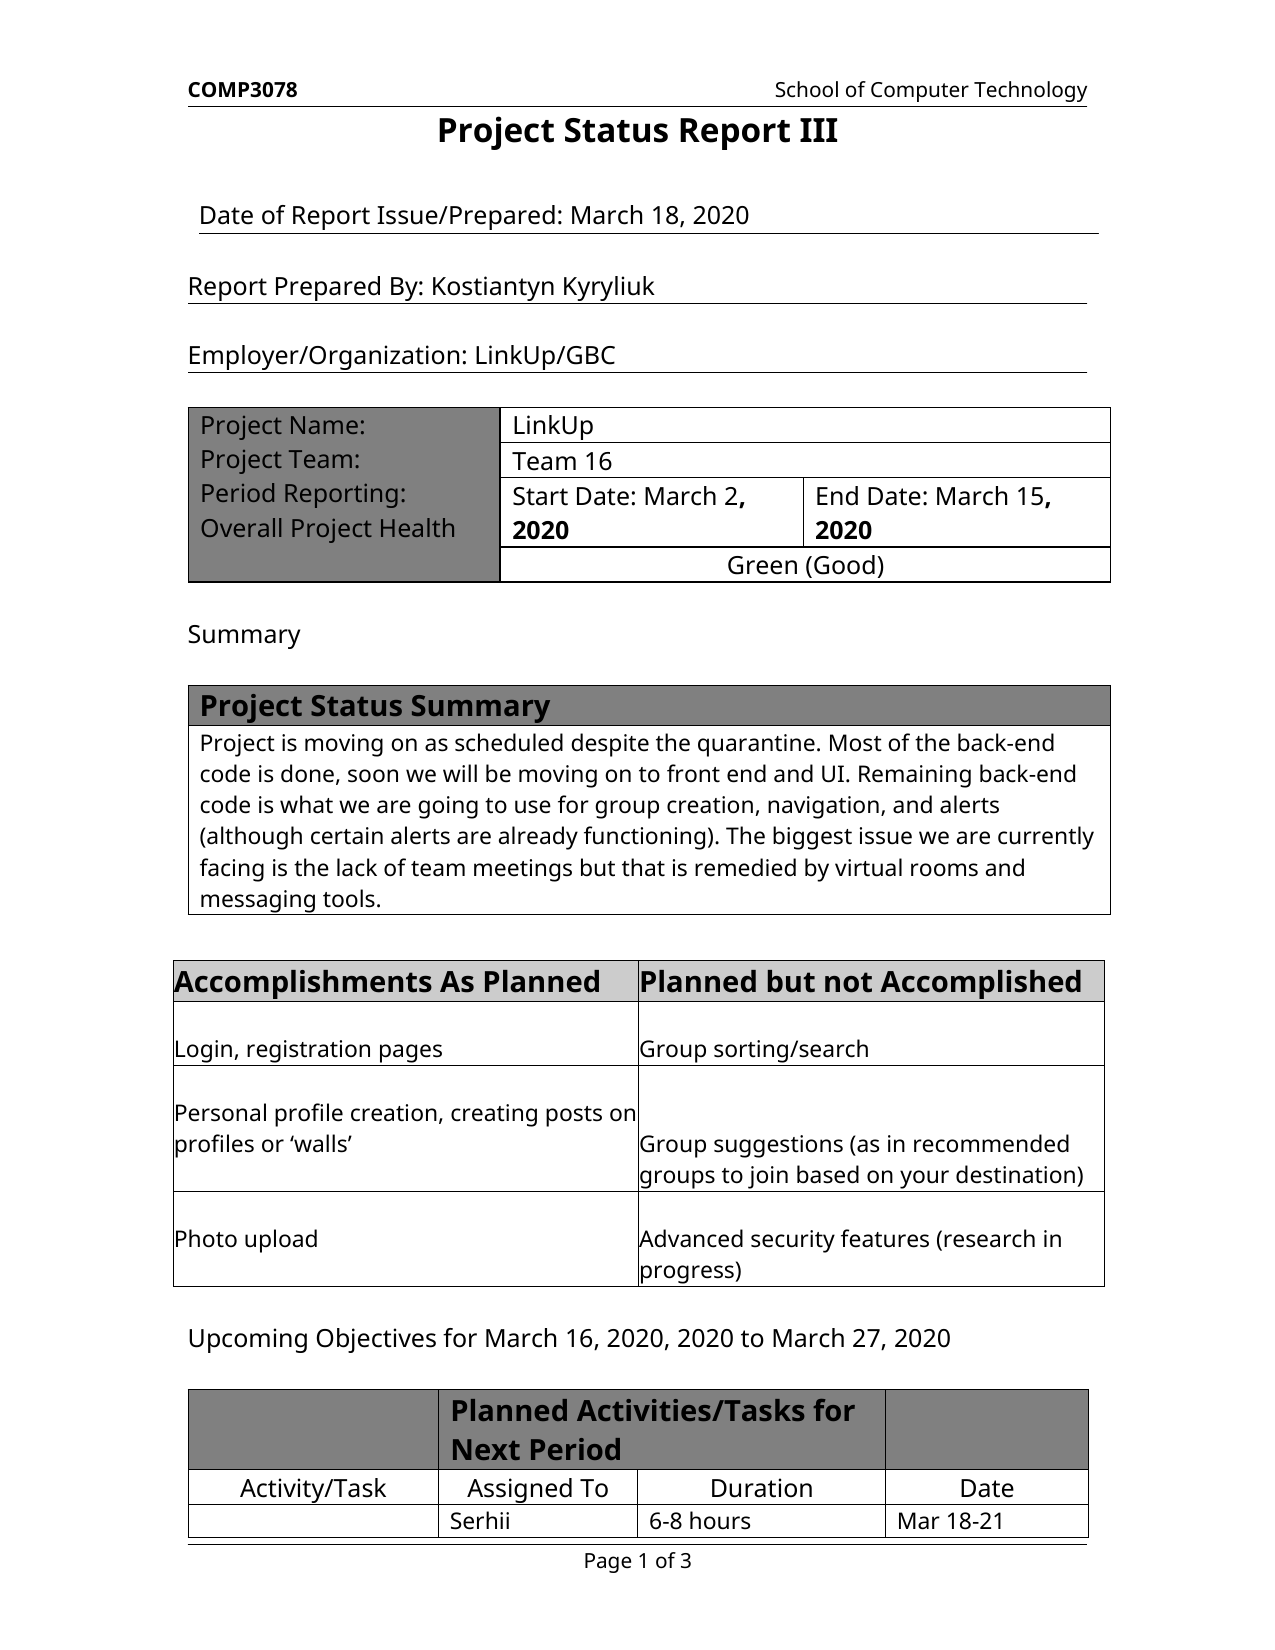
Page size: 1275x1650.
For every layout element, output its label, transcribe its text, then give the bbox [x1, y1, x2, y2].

table_header Planned but not Accomplished [639, 961, 1104, 1001]
table_cell Activity/Task [189, 1470, 438, 1504]
table_cell Date [886, 1470, 1088, 1504]
text Project Status Report III [187, 107, 1087, 152]
table_cell Login, registration pages [174, 1002, 638, 1065]
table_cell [189, 1505, 438, 1537]
table_header [886, 1390, 1088, 1469]
table_cell End Date: March 15, 2020 [804, 478, 1110, 546]
table_header Project Name: Project Team: Period Reporting: Overall Project Health [189, 408, 499, 581]
text Report Prepared By: Kostiantyn Kyryliuk [187, 269, 1087, 304]
table_cell Photo upload [174, 1192, 638, 1286]
table_cell 6-8 hours [638, 1505, 885, 1537]
table_cell Group suggestions (as in recommended groups to join based on your destination) [639, 1066, 1104, 1191]
table_header Planned Activities/Tasks for Next Period [439, 1390, 885, 1469]
table_cell Personal profile creation, creating posts on profiles or ‘walls’ [174, 1066, 638, 1191]
text Employer/Organization: LinkUp/GBC [187, 338, 1087, 373]
table_cell Duration [638, 1470, 885, 1504]
table_cell Serhii [439, 1505, 637, 1537]
table_cell Start Date: March 2, 2020 [501, 478, 803, 546]
table_header LinkUp [501, 408, 1110, 442]
table_header Project Status Summary [189, 686, 1110, 725]
table_cell Green (Good) [501, 548, 1110, 581]
table_cell Project is moving on as scheduled despite the quarantine. Most of the back-end code is done, soon we will be moving on to front end and UI. Remaining back-end code is what we are going to use for group creation, navigation, and alerts (although certain alerts are already functioning). The biggest issue we are currently facing is the lack of team meetings but that is remedied by virtual rooms and messaging tools. [189, 726, 1110, 914]
table_header [189, 1390, 438, 1469]
table_cell Team 16 [501, 443, 1110, 477]
table_header Accomplishments As Planned [174, 961, 638, 1001]
table_cell Mar 18-21 [886, 1505, 1088, 1537]
text Upcoming Objectives for March 16, 2020, 2020 to March 27, 2020 [187, 1321, 1087, 1355]
table_cell Group sorting/search [639, 1002, 1104, 1065]
table_cell Advanced security features (research in progress) [639, 1192, 1104, 1286]
table_header Date of Report Issue/Prepared: March 18, 2020 [188, 198, 1110, 234]
text Summary [187, 617, 1087, 651]
table_cell Assigned To [439, 1470, 637, 1504]
